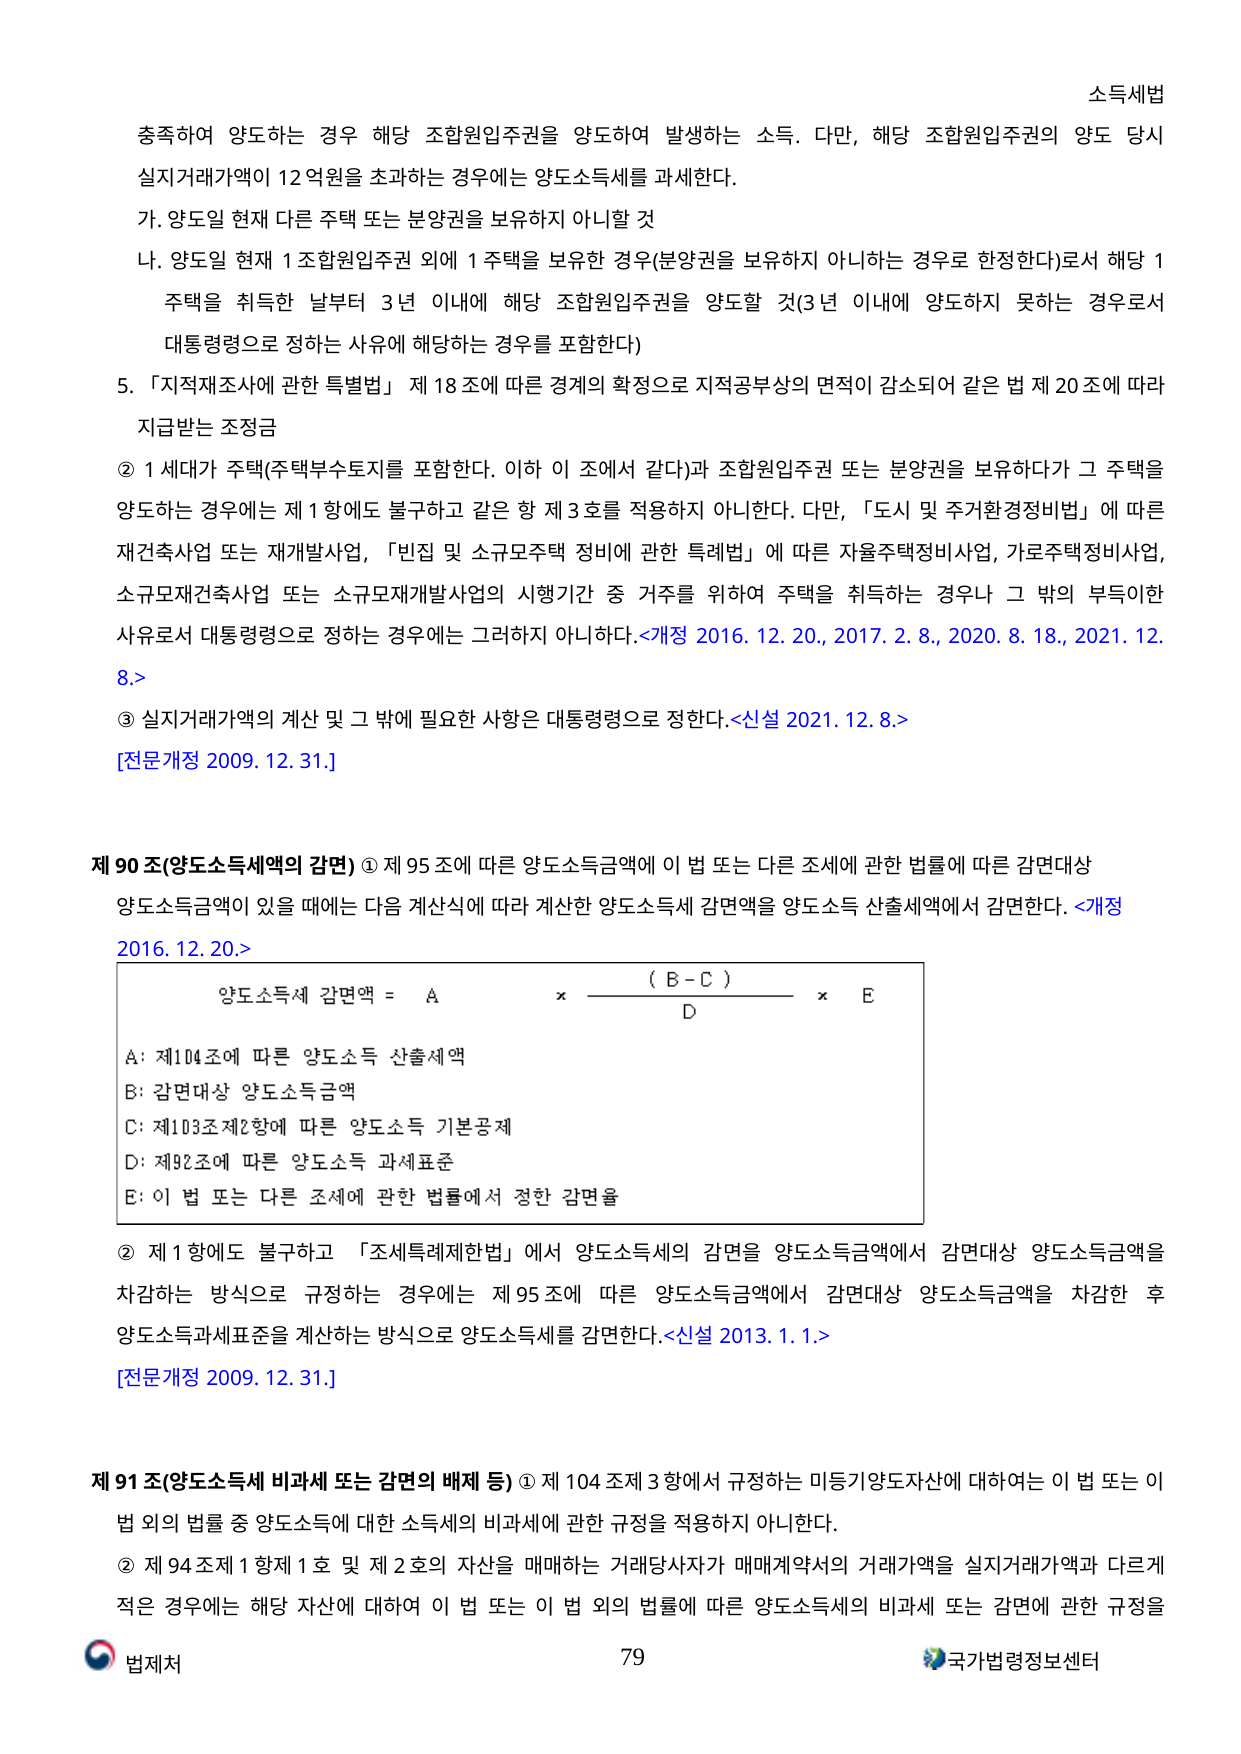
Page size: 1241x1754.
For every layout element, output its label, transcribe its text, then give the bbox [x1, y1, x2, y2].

picture [116, 962, 925, 1225]
text ③ 실지거래가액의 계산 및 그 밖에 필요한 사항은 대통령령으로 정한다.<신설 2021. 12. 8.> [117, 692, 1165, 733]
picture [75, 1637, 126, 1673]
text 5. 「지적재조사에 관한 특별법」 제18조에 따른 경계의 확정으로 지적공부상의 면적이 감소되어 같은 법 제20조에 따라 지급받는 조정금 [117, 358, 1165, 442]
text ② 제1항에도 불구하고 「조세특례제한법」에서 양도소득세의 감면을 양도소득금액에서 감면대상 양도소득금액을 차감하는 방식으로 규정하는 경우에는 제95조에 따른 양도소득금액에서 감면대상 양도소득금액을 차감한 후 양도소득과세표준을 계산하는 방식으로 양도소득세를 감면한다.<신설 2013. 1. 1.> [117, 1225, 1165, 1350]
text [전문개정 2009. 12. 31.] [117, 733, 1165, 775]
text 나. 양도일 현재 1조합원입주권 외에 1주택을 보유한 경우(분양권을 보유하지 아니하는 경우로 한정한다)로서 해당 1주택을 취득한 날부터 3년 이내에 해당 조합원입주권을 양도할 것(3년 이내에 양도하지 못하는 경우로서 대통령령으로 정하는 사유에 해당하는 경우를 포함한다) [137, 233, 1165, 358]
picture [892, 1637, 948, 1670]
text 제91조(양도소득세 비과세 또는 감면의 배제 등) ① 제104조제3항에서 규정하는 미등기양도자산에 대하여는 이 법 또는 이 법 외의 법률 중 양도소득에 대한 소득세의 비과세에 관한 규정을 적용하지 아니한다. [92, 1454, 1165, 1537]
text 가. 양도일 현재 다른 주택 또는 분양권을 보유하지 아니할 것 [137, 192, 1165, 233]
text 제90조(양도소득세액의 감면) ①제95조에 따른 양도소득금액에 이 법 또는 다른 조세에 관한 법률에 따른 감면대상 양도소득금액이 있을 때에는 다음 계산식에 따라 계산한 양도소득세 감면액을 양도소득 산출세액에서 감면한다. <개정 2016. 12. 20.> [92, 837, 1165, 962]
text [전문개정 2009. 12. 31.] [117, 1350, 1165, 1392]
text ② 1세대가 주택(주택부수토지를 포함한다. 이하 이 조에서 같다)과 조합원입주권 또는 분양권을 보유하다가 그 주택을 양도하는 경우에는 제1항에도 불구하고 같은 항 제3호를 적용하지 아니한다. 다만, 「도시 및 주거환경정비법」에 따른 재건축사업 또는 재개발사업, 「빈집 및 소규모주택 정비에 관한 특례법」에 따른 자율주택정비사업, 가로주택정비사업, 소규모재건축사업 또는 소규모재개발사업의 시행기간 중 거주를 위하여 주택을 취득하는 경우나 그 밖의 부득이한 사유로서 대통령령으로 정하는 경우에는 그러하지 아니하다.<개정 2016. 12. 20., 2017. 2. 8., 2020. 8. 18., 2021. 12. 8.> [117, 442, 1165, 692]
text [117, 1537, 1165, 1621]
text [117, 108, 1165, 192]
